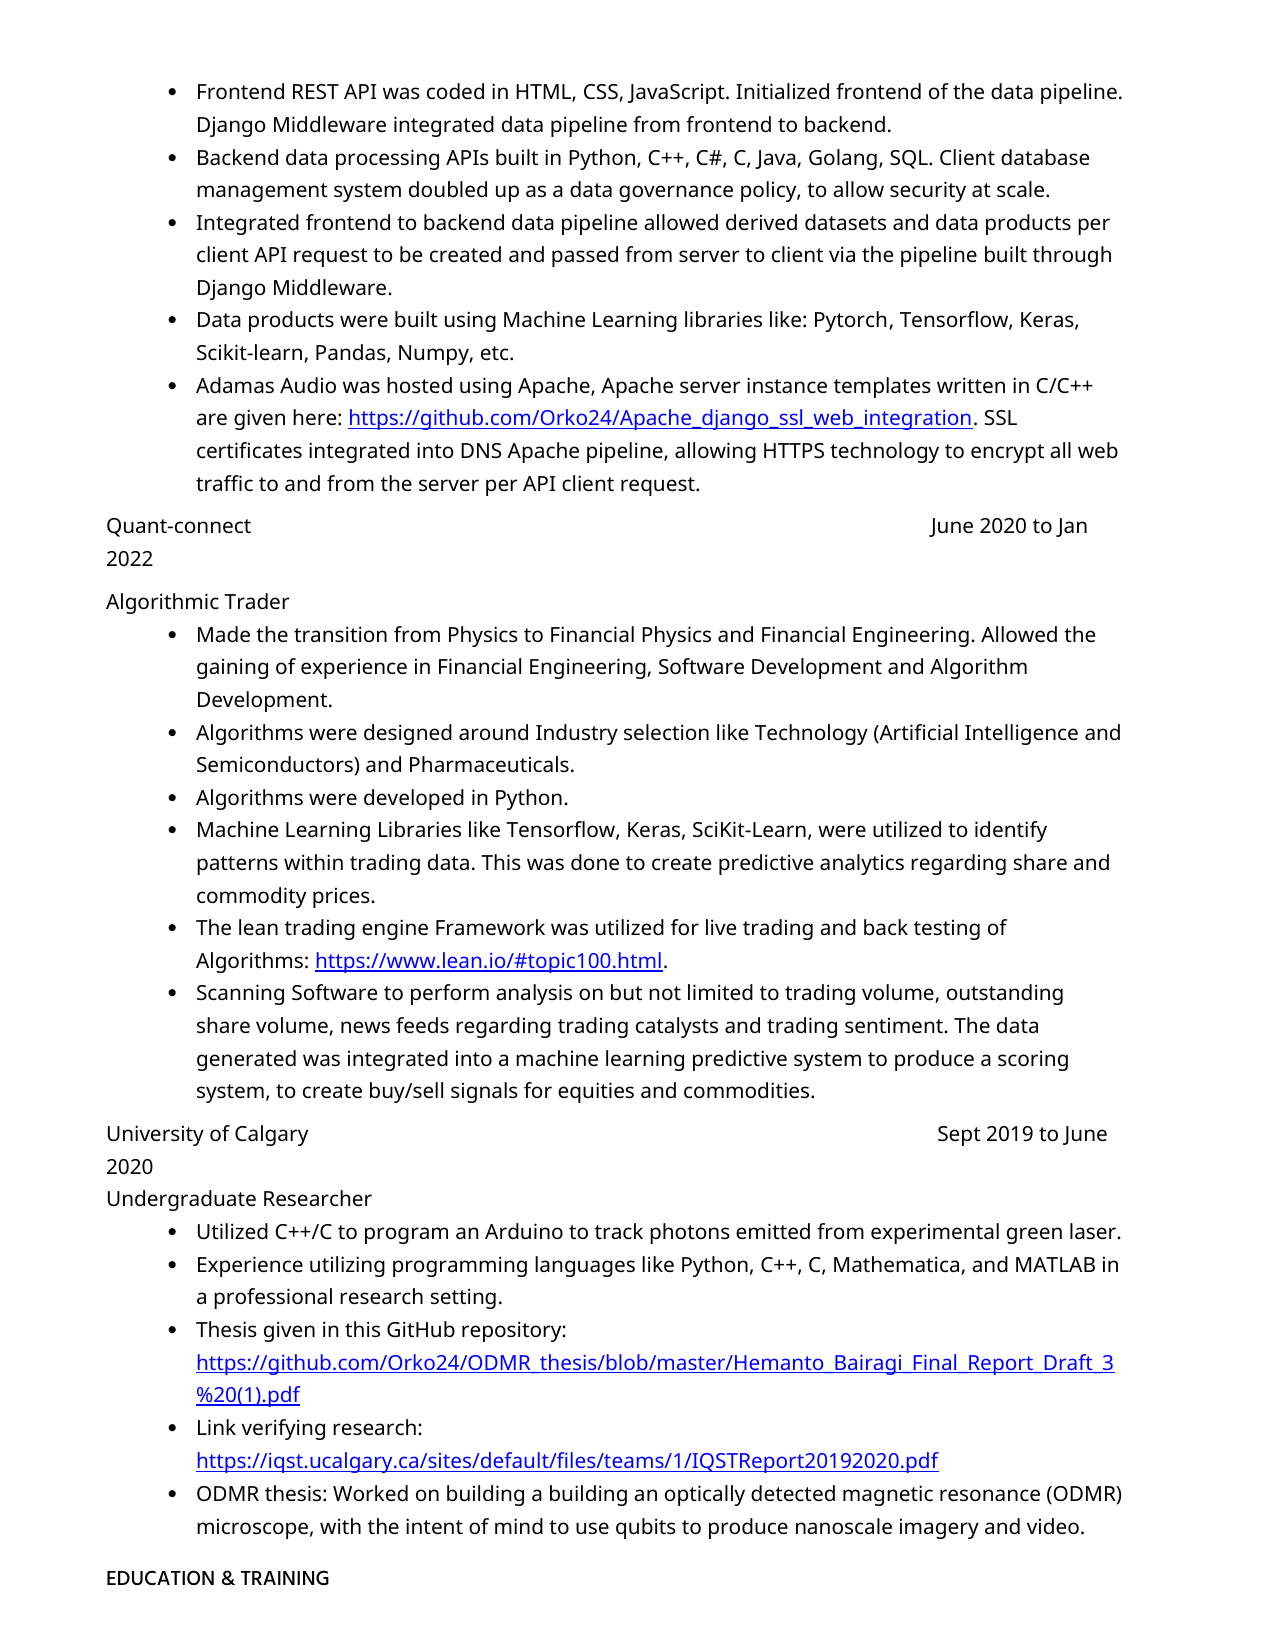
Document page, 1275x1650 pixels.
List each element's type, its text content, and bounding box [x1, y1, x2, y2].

list Algorithms were developed in Python. [162, 783, 1125, 811]
text University of Calgary Sept 2019 to June 2020 [106, 1119, 1125, 1180]
list Algorithms were designed around Industry selection like Technology (Artificial Intelligence and Semiconductors) and Pharmaceuticals. [162, 718, 1125, 779]
list Utilized C++/C to program an Arduino to track photons emitted from experimental green laser. [162, 1217, 1125, 1246]
list Link verifying research: https://iqst.ucalgary.ca/sites/default/files/teams/1/IQSTReport20192020.pdf [162, 1413, 1125, 1475]
text Undergraduate Researcher [99, 1184, 1125, 1213]
list The lean trading engine Framework was utilized for live trading and back testing of Algorithms: https://www.lean.io/#topic100.html. [162, 913, 1125, 974]
list Adamas Audio was hosted using Apache, Apache server instance templates written in C/C++ are given here: https://github.com/Orko24/Apache_django_ssl_web_integration. SSL certificates integrated into DNS Apache pipeline, allowing HTTPS technology to encrypt all web traffic to and from the server per API client request. [162, 371, 1125, 497]
list Scanning Software to perform analysis on but not limited to trading volume, outstanding share volume, news feeds regarding trading catalysts and trading sentiment. The data generated was integrated into a machine learning predictive system to produce a scoring system, to create buy/sell signals for equities and commodities. [162, 978, 1125, 1105]
list Frontend REST API was coded in HTML, CSS, JavaScript. Initialized frontend of the data pipeline. Django Middleware integrated data pipeline from frontend to backend. [162, 77, 1125, 138]
text Algorithmic Trader [106, 587, 1125, 616]
list Integrated frontend to backend data pipeline allowed derived datasets and data products per client API request to be created and passed from server to client via the pipeline built through Django Middleware. [162, 208, 1125, 301]
title Education & Training [106, 1563, 1125, 1597]
list Backend data processing APIs built in Python, C++, C#, C, Java, Golang, SQL. Client database management system doubled up as a data governance policy, to allow security at scale. [162, 143, 1125, 204]
list Data products were built using Machine Learning libraries like: Pytorch, Tensorflow, Keras, Scikit-learn, Pandas, Numpy, etc. [162, 306, 1125, 367]
text Quant-connect June 2020 to Jan 2022 [106, 512, 1125, 573]
list Machine Learning Libraries like Tensorflow, Keras, SciKit-Learn, were utilized to identify patterns within trading data. This was done to create predictive analytics regarding share and commodity prices. [162, 816, 1125, 909]
list Made the transition from Physics to Financial Physics and Financial Engineering. Allowed the gaining of experience in Financial Engineering, Software Development and Algorithm Development. [162, 620, 1125, 713]
list Experience utilizing programming languages like Python, C++, C, Mathematica, and MATLAB in a professional research setting. [162, 1250, 1125, 1311]
list ODMR thesis: Worked on building a building an optically detected magnetic resonance (ODMR) microscope, with the intent of mind to use qubits to produce nanoscale imagery and video. [162, 1479, 1125, 1540]
list Thesis given in this GitHub repository: https://github.com/Orko24/ODMR_thesis/blob/master/Hemanto_Bairagi_Final_Report_Draft_3%20(1).pdf [162, 1315, 1125, 1409]
